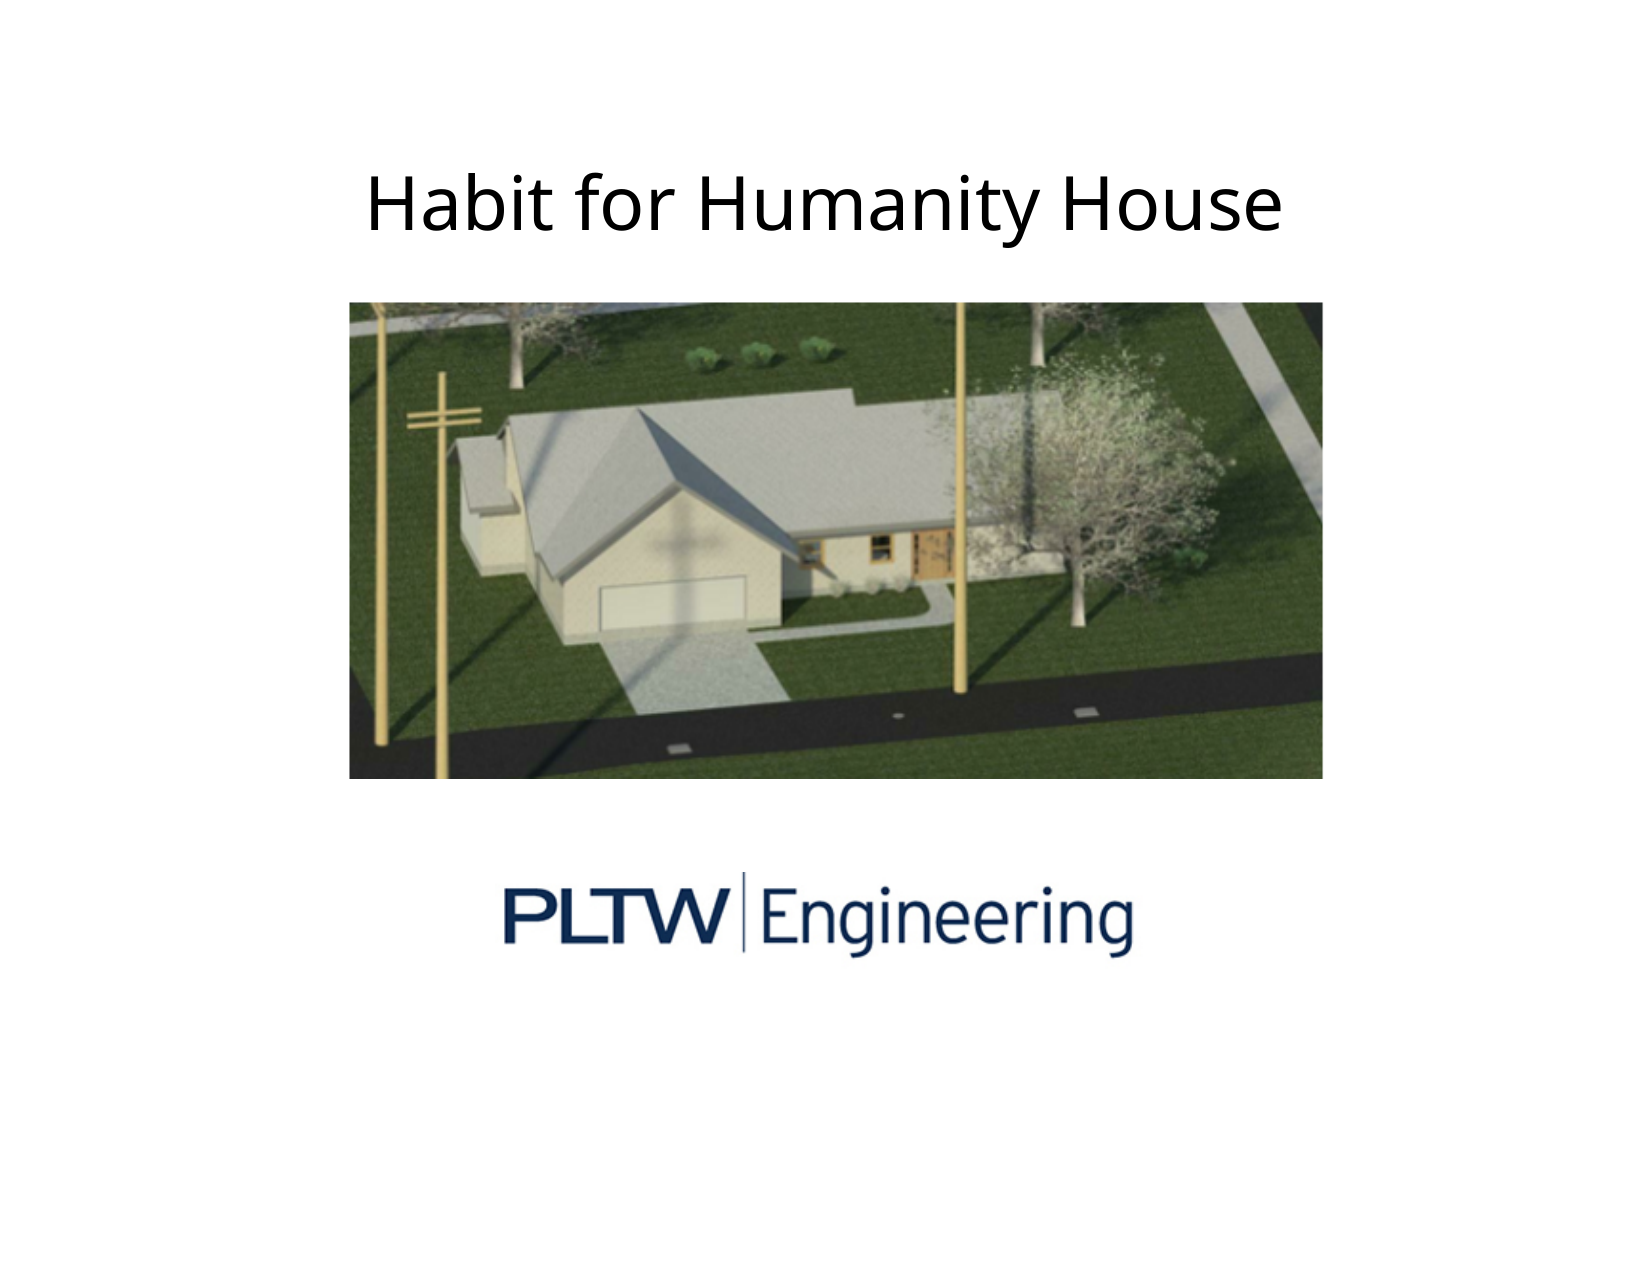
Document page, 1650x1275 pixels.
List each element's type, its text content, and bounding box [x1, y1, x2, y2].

picture [494, 872, 1144, 985]
text Habit for Humanity House [150, 150, 1500, 252]
picture [348, 302, 1325, 779]
